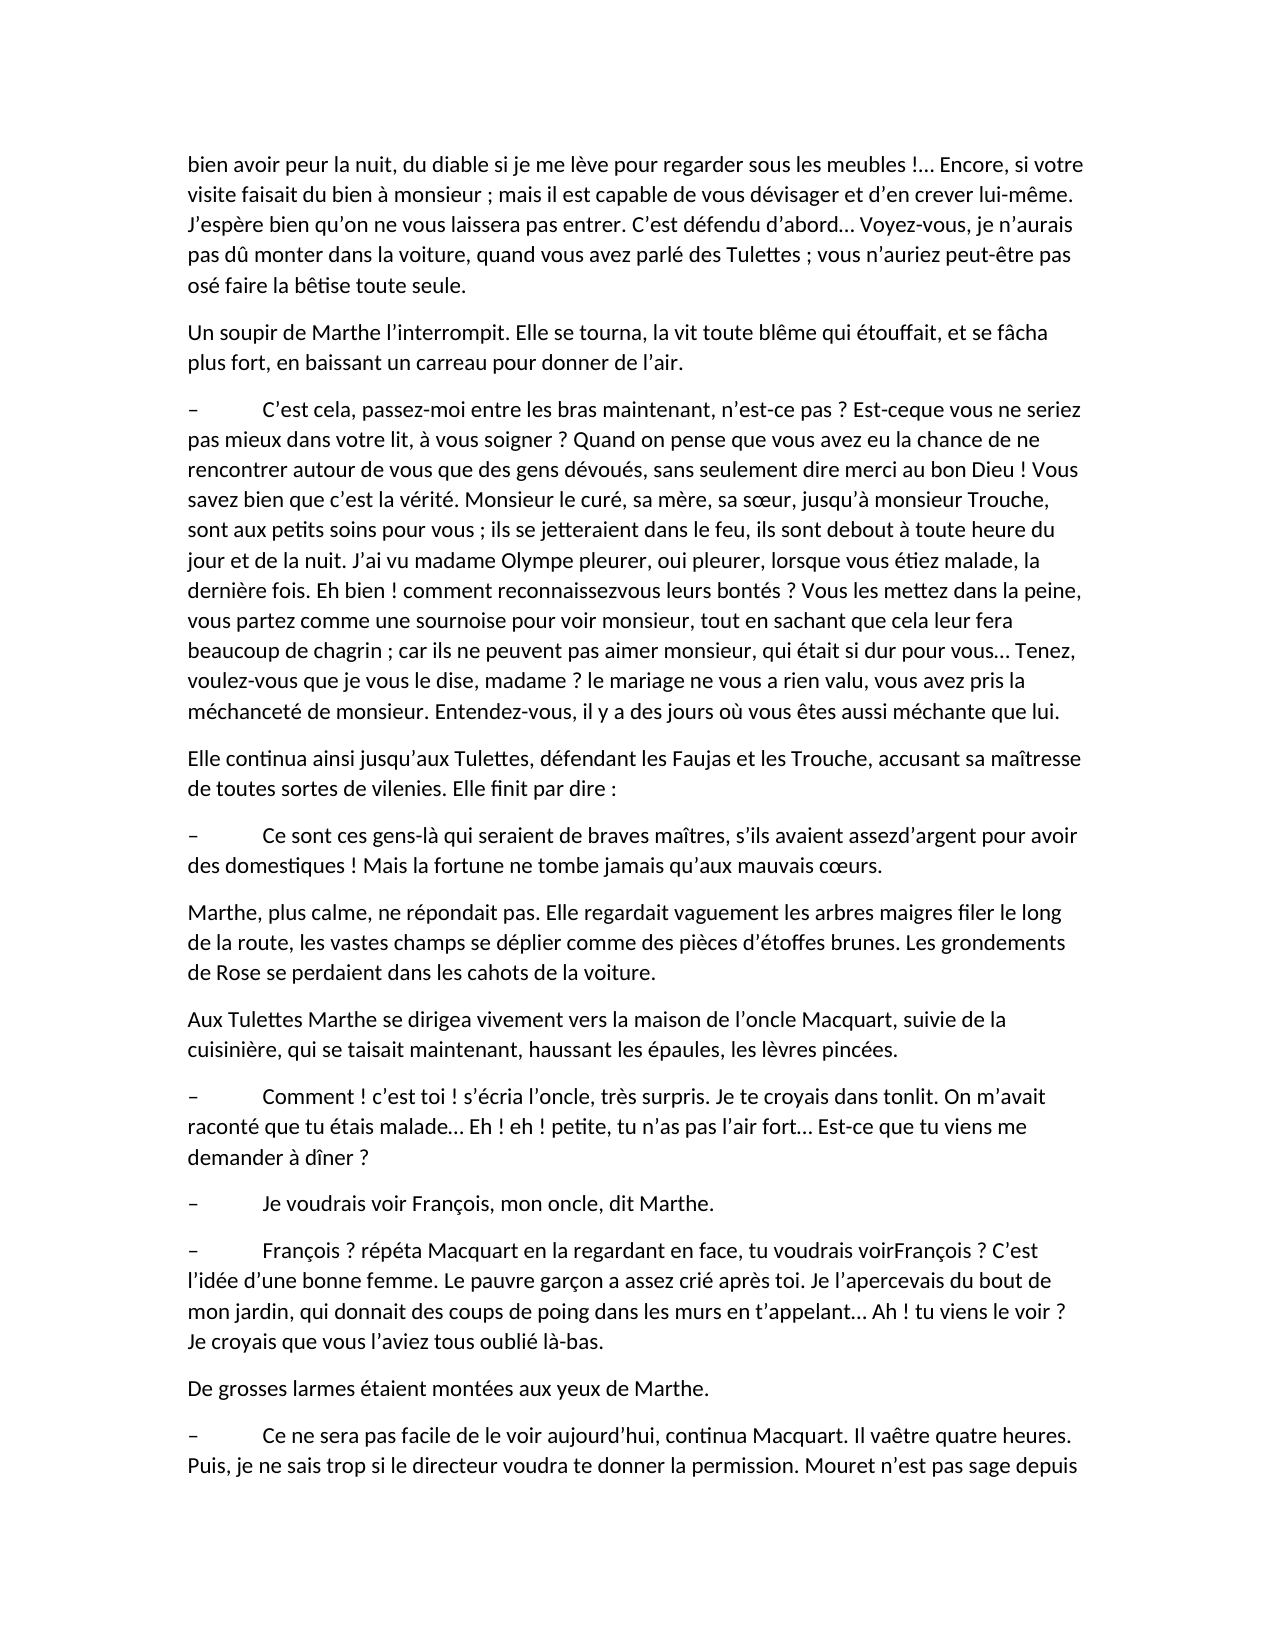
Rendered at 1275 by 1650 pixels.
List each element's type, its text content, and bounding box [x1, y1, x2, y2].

text – François ? répéta Macquart en la regardant en face, tu voudrais voirFrançois ? C’est l’idée d’une bonne femme. Le pauvre garçon a assez crié après toi. Je l’apercevais du bout de mon jardin, qui donnait des coups de poing dans les murs en t’appelant… Ah ! tu viens le voir ? Je croyais que vous l’aviez tous oublié là-bas. [187, 1236, 1087, 1355]
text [187, 1421, 1087, 1479]
text Un soupir de Marthe l’interrompit. Elle se tourna, la vit toute blême qui étouffait, et se fâcha plus fort, en baissant un carreau pour donner de l’air. [187, 318, 1087, 376]
text Elle continua ainsi jusqu’aux Tulettes, défendant les Faujas et les Trouche, accusant sa maîtresse de toutes sortes de vilenies. Elle finit par dire : [187, 744, 1087, 802]
text Marthe, plus calme, ne répondait pas. Elle regardait vaguement les arbres maigres filer le long de la route, les vastes champs se déplier comme des pièces d’étoffes brunes. Les grondements de Rose se perdaient dans les cahots de la voiture. [187, 898, 1087, 986]
text – Ce sont ces gens-là qui seraient de braves maîtres, s’ils avaient assezd’argent pour avoir des domestiques ! Mais la fortune ne tombe jamais qu’aux mauvais cœurs. [187, 821, 1087, 879]
text – C’est cela, passez-moi entre les bras maintenant, n’est-ce pas ? Est-ceque vous ne seriez pas mieux dans votre lit, à vous soigner ? Quand on pense que vous avez eu la chance de ne rencontrer autour de vous que des gens dévoués, sans seulement dire merci au bon Dieu ! Vous savez bien que c’est la vérité. Monsieur le curé, sa mère, sa sœur, jusqu’à monsieur Trouche, sont aux petits soins pour vous ; ils se jetteraient dans le feu, ils sont debout à toute heure du jour et de la nuit. J’ai vu madame Olympe pleurer, oui pleurer, lorsque vous étiez malade, la dernière fois. Eh bien ! comment reconnaissezvous leurs bontés ? Vous les mettez dans la peine, vous partez comme une sournoise pour voir monsieur, tout en sachant que cela leur fera beaucoup de chagrin ; car ils ne peuvent pas aimer monsieur, qui était si dur pour vous… Tenez, voulez-vous que je vous le dise, madame ? le mariage ne vous a rien valu, vous avez pris la méchanceté de monsieur. Entendez-vous, il y a des jours où vous êtes aussi méchante que lui. [187, 395, 1087, 725]
text De grosses larmes étaient montées aux yeux de Marthe. [187, 1374, 1087, 1402]
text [187, 150, 1087, 299]
text – Je voudrais voir François, mon oncle, dit Marthe. [187, 1189, 1087, 1218]
text – Comment ! c’est toi ! s’écria l’oncle, très surpris. Je te croyais dans tonlit. On m’avait raconté que tu étais malade… Eh ! eh ! petite, tu n’as pas l’air fort… Est-ce que tu viens me demander à dîner ? [187, 1082, 1087, 1171]
text Aux Tulettes Marthe se dirigea vivement vers la maison de l’oncle Macquart, suivie de la cuisinière, qui se taisait maintenant, haussant les épaules, les lèvres pincées. [187, 1005, 1087, 1063]
